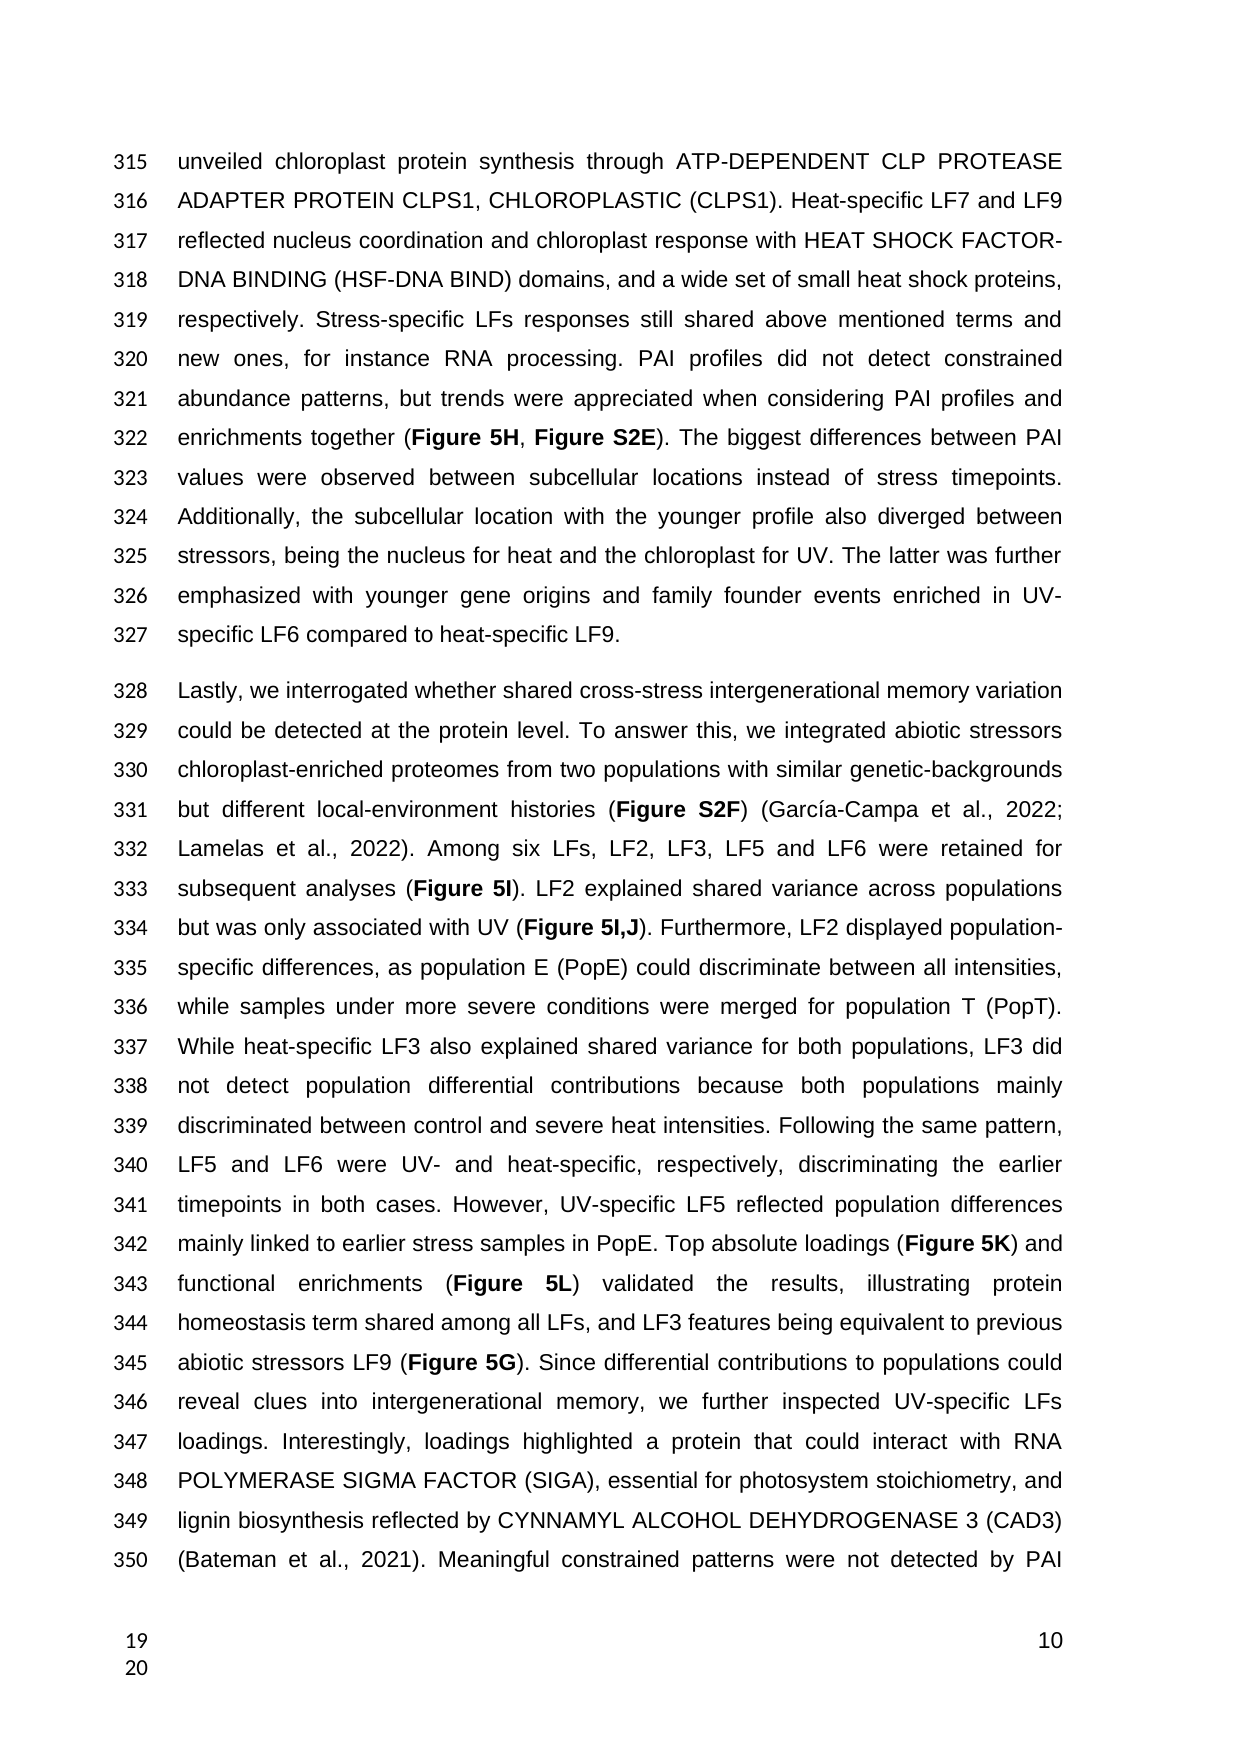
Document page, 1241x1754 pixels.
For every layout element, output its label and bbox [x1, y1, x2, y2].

text [177, 148, 1063, 648]
text [177, 677, 1063, 1572]
